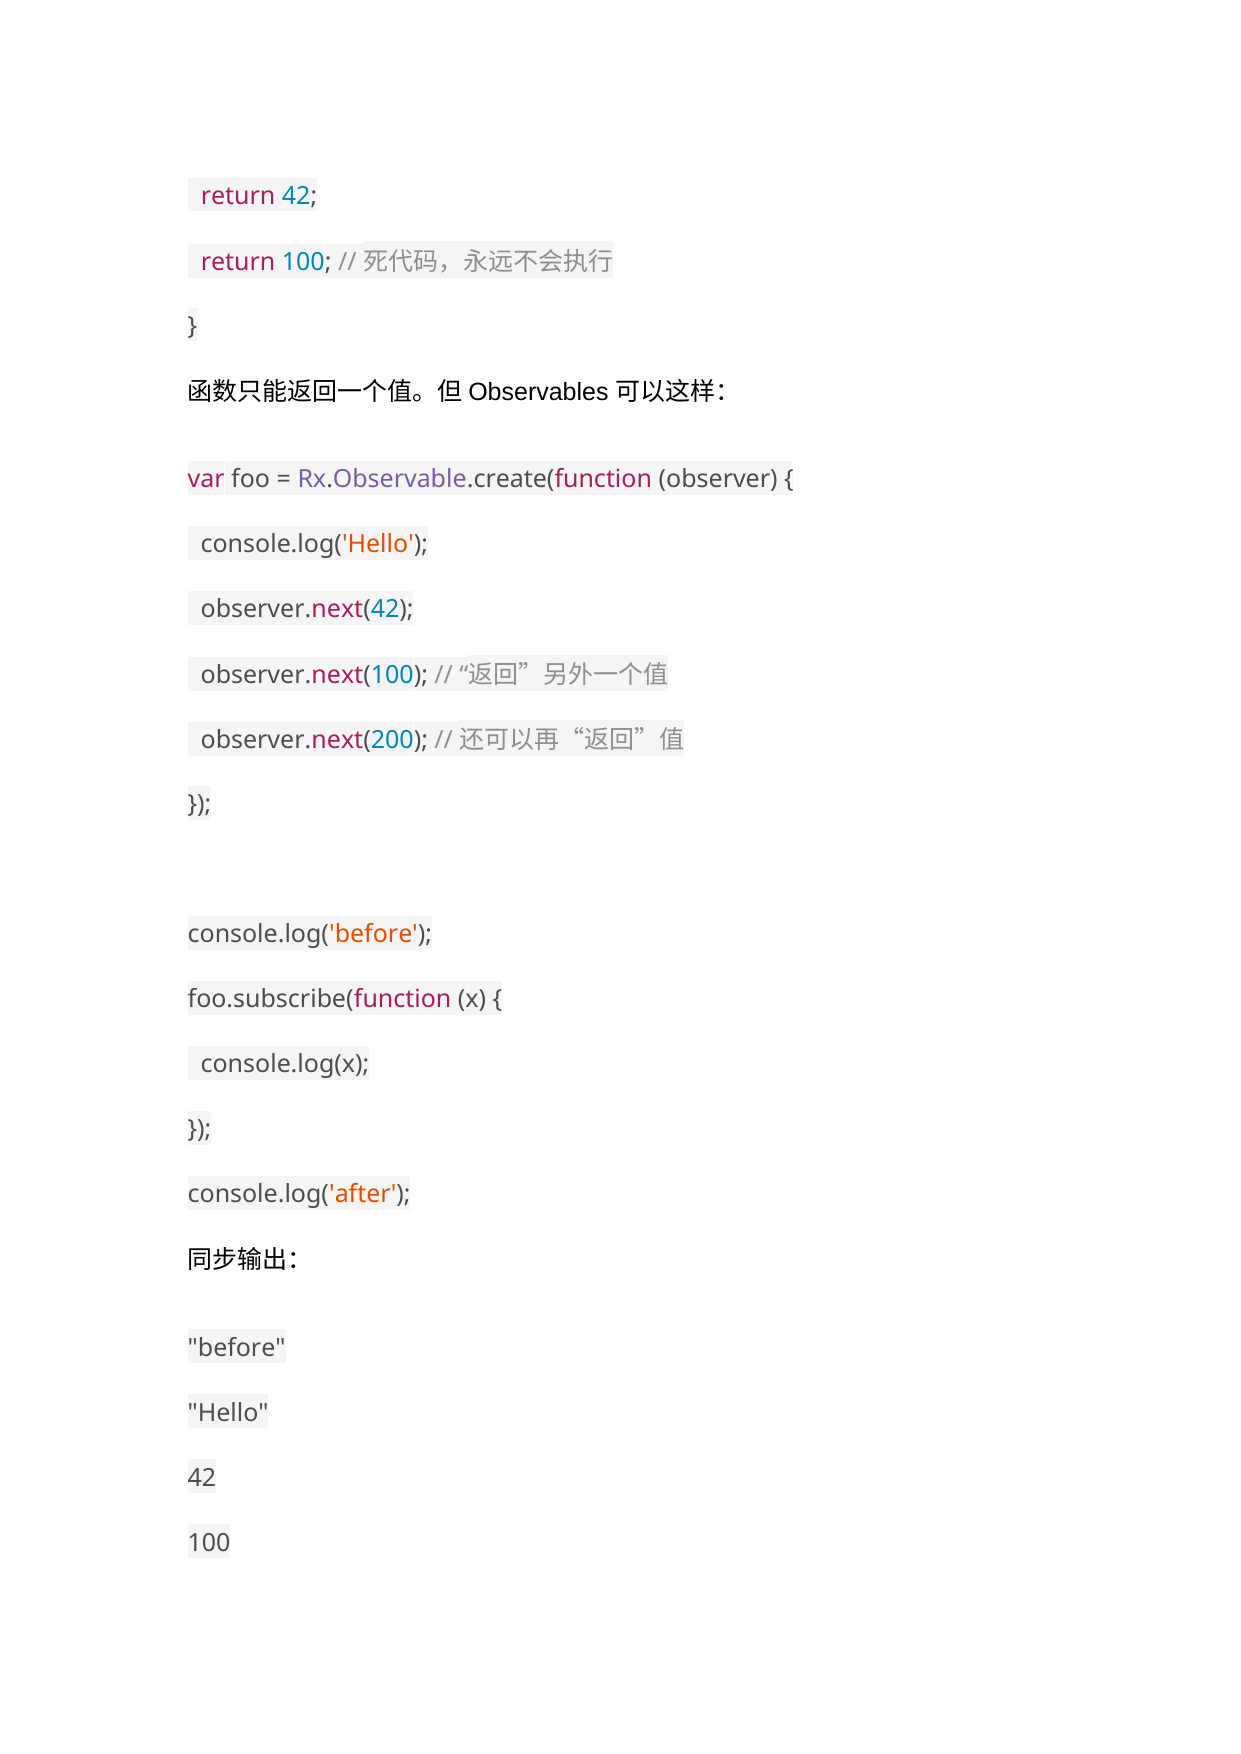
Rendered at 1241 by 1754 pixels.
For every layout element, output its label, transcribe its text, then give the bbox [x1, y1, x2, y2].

text foo.subscribe(function (x) { [187, 965, 1053, 1030]
text 100 [187, 1509, 1053, 1574]
text } [187, 292, 1053, 357]
text return 100; // 死代码，永远不会执行 [187, 227, 1053, 292]
text var foo = Rx.Observable.create(function (observer) { [187, 445, 1053, 510]
text return 42; [187, 162, 1053, 227]
text }); [187, 770, 1053, 835]
text }); [187, 1095, 1053, 1160]
text 42 [187, 1444, 1053, 1509]
text observer.next(200); // 还可以再“返回”值 [187, 705, 1053, 770]
text "Hello" [187, 1379, 1053, 1444]
text console.log(x); [187, 1030, 1053, 1095]
text console.log('Hello'); [187, 510, 1053, 575]
text observer.next(42); [187, 575, 1053, 640]
text "before" [187, 1314, 1053, 1379]
text console.log('after'); [187, 1160, 1053, 1225]
text observer.next(100); // “返回”另外一个值 [187, 640, 1053, 705]
text 同步输出： [187, 1225, 1053, 1290]
text 函数只能返回一个值。但 Observables 可以这样： [187, 357, 1053, 422]
text console.log('before'); [187, 900, 1053, 965]
